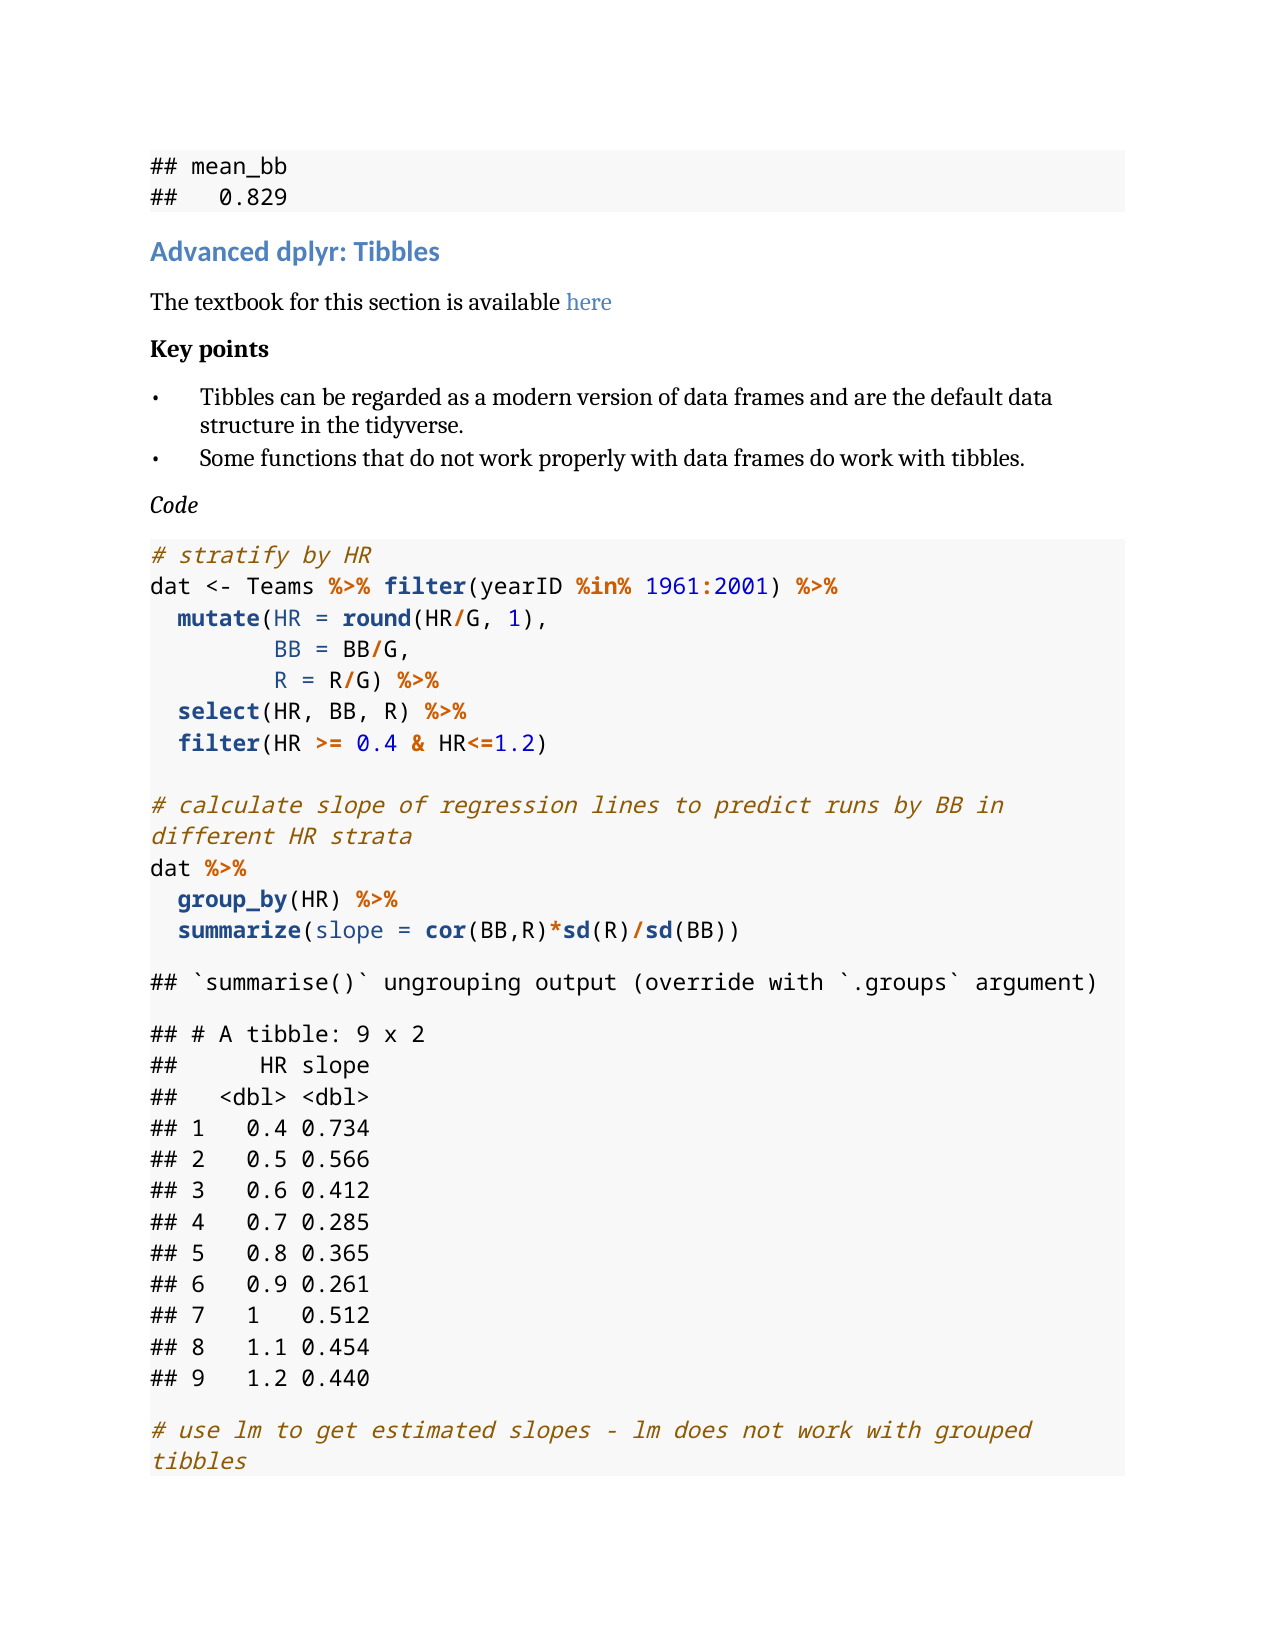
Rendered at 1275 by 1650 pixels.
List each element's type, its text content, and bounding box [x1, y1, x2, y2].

text # stratify by HR dat <- Teams %>% filter(yearID %in% 1961:2001) %>% mutate(HR = round(HR/G, 1), BB = BB/G, R = R/G) %>% select(HR, BB, R) %>% filter(HR >= 0.4 & HR<=1.2) # calculate slope of regression lines to predict runs by BB in different HR strata dat %>% group_by(HR) %>% summarize(slope = cor(BB,R)*sd(R)/sd(BB)) [150, 539, 1125, 945]
text Code [150, 491, 1125, 520]
list Some functions that do not work properly with data frames do work with tibbles. [150, 444, 1125, 473]
text Key points [150, 335, 1125, 364]
text ## mean_bb ## 0.829 [150, 150, 1125, 212]
subtitle Advanced dplyr: Tibbles [150, 233, 1125, 269]
list Tibbles can be regarded as a modern version of data frames and are the default data structure in the tidyverse. [150, 383, 1125, 440]
text ## `summarise()` ungrouping output (override with `.groups` argument) [150, 966, 1125, 997]
text ## # A tibble: 9 x 2 ## HR slope ## <dbl> <dbl> ## 1 0.4 0.734 ## 2 0.5 0.566 ## 3 0.6 0.412 ## 4 0.7 0.285 ## 5 0.8 0.365 ## 6 0.9 0.261 ## 7 1 0.512 ## 8 1.1 0.454 ## 9 1.2 0.440 [150, 1018, 1125, 1393]
text # use lm to get estimated slopes - lm does not work with grouped tibbles dat %>% group_by(HR) %>% lm(R ~ BB, data = .) %>% .$coef [246, 1414, 1125, 1476]
text The textbook for this section is available here [150, 288, 1125, 316]
